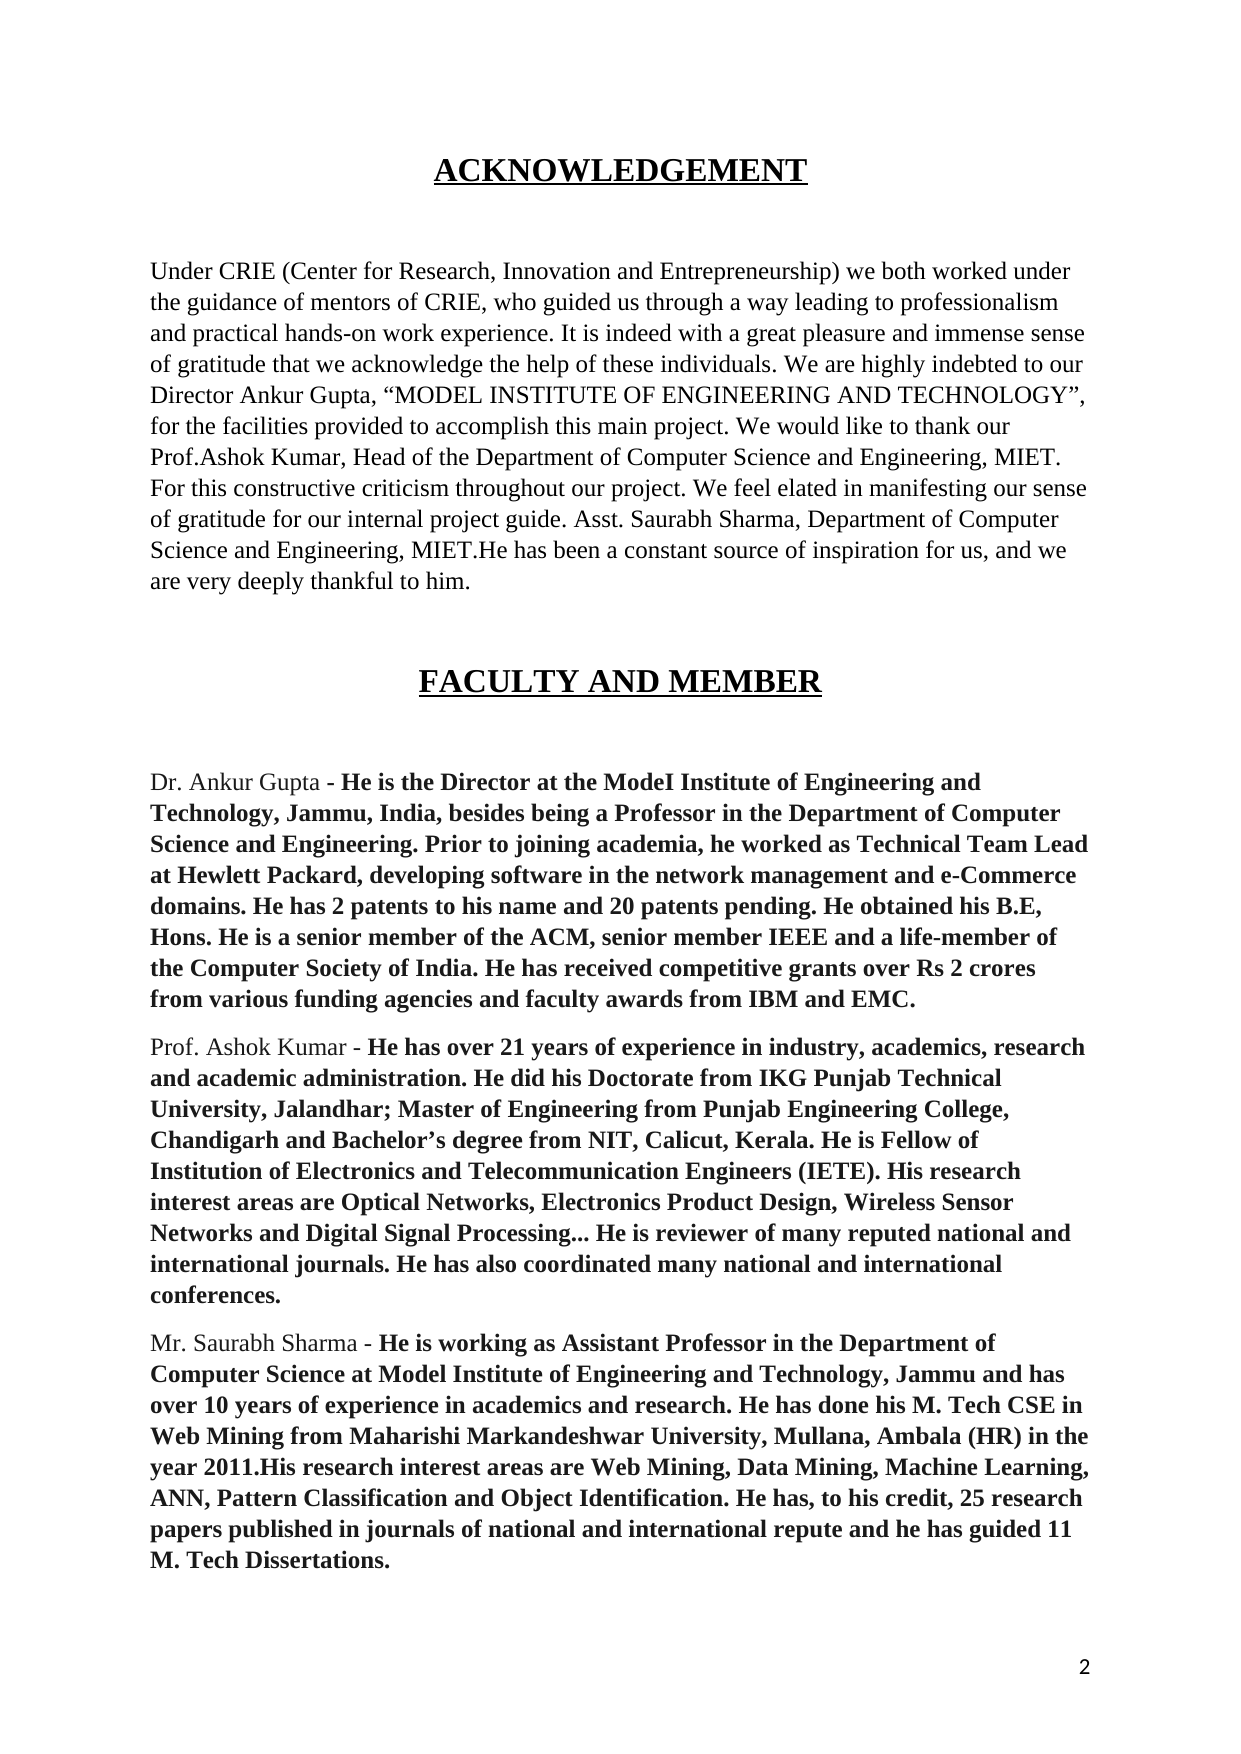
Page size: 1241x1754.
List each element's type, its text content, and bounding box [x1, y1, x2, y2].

text ACKNOWLEDGEMENT [150, 150, 1090, 188]
text Under CRIE (Center for Research, Innovation and Entrepreneurship) we both worked under the guidance of mentors of CRIE, who guided us through a way leading to professionalism and practical hands-on work experience. It is indeed with a great pleasure and immense sense of gratitude that we acknowledge the help of these individuals. We are highly indebted to our Director Ankur Gupta, “MODEL INSTITUTE OF ENGINEERING AND TECHNOLOGY”, for the facilities provided to accomplish this main project. We would like to thank our Prof.Ashok Kumar, Head of the Department of Computer Science and Engineering, MIET. For this constructive criticism throughout our project. We feel elated in manifesting our sense of gratitude for our internal project guide. Asst. Saurabh Sharma, Department of Computer Science and Engineering, MIET.He has been a constant source of inspiration for us, and we are very deeply thankful to him. [150, 256, 1090, 595]
text FACULTY AND MEMBER [150, 662, 1090, 700]
subtitle Dr. Ankur Gupta - He is the Director at the ModeI Institute of Engineering and Technology, Jammu, India, besides being a Professor in the Department of Computer Science and Engineering. Prior to joining academia, he worked as Technical Team Lead at Hewlett Packard, developing software in the network management and e-Commerce domains. He has 2 patents to his name and 20 patents pending. He obtained his B.E, Hons. He is a senior member of the ACM, senior member IEEE and a life-member of the Computer Society of India. He has received competitive grants over Rs 2 crores from various funding agencies and faculty awards from IBM and EMC. [150, 767, 1090, 1013]
subtitle Prof. Ashok Kumar - He has over 21 years of experience in industry, academics, research and academic administration. He did his Doctorate from IKG Punjab Technical University, Jalandhar; Master of Engineering from Punjab Engineering College, Chandigarh and Bachelor’s degree from NIT, Calicut, Kerala. He is Fellow of Institution of Electronics and Telecommunication Engineers (IETE). His research interest areas are Optical Networks, Electronics Product Design, Wireless Sensor Networks and Digital Signal Processing... He is reviewer of many reputed national and international journals. He has also coordinated many national and international conferences. [150, 1032, 1090, 1309]
subtitle Mr. Saurabh Sharma - He is working as Assistant Professor in the Department of Computer Science at Model Institute of Engineering and Technology, Jammu and has over 10 years of experience in academics and research. He has done his M. Tech CSE in Web Mining from Maharishi Markandeshwar University, Mullana, Ambala (HR) in the year 2011.His research interest areas are Web Mining, Data Mining, Machine Learning, ANN, Pattern Classification and Object Identification. He has, to his credit, 25 research papers published in journals of national and international repute and he has guided 11 M. Tech Dissertations. [150, 1328, 1090, 1574]
